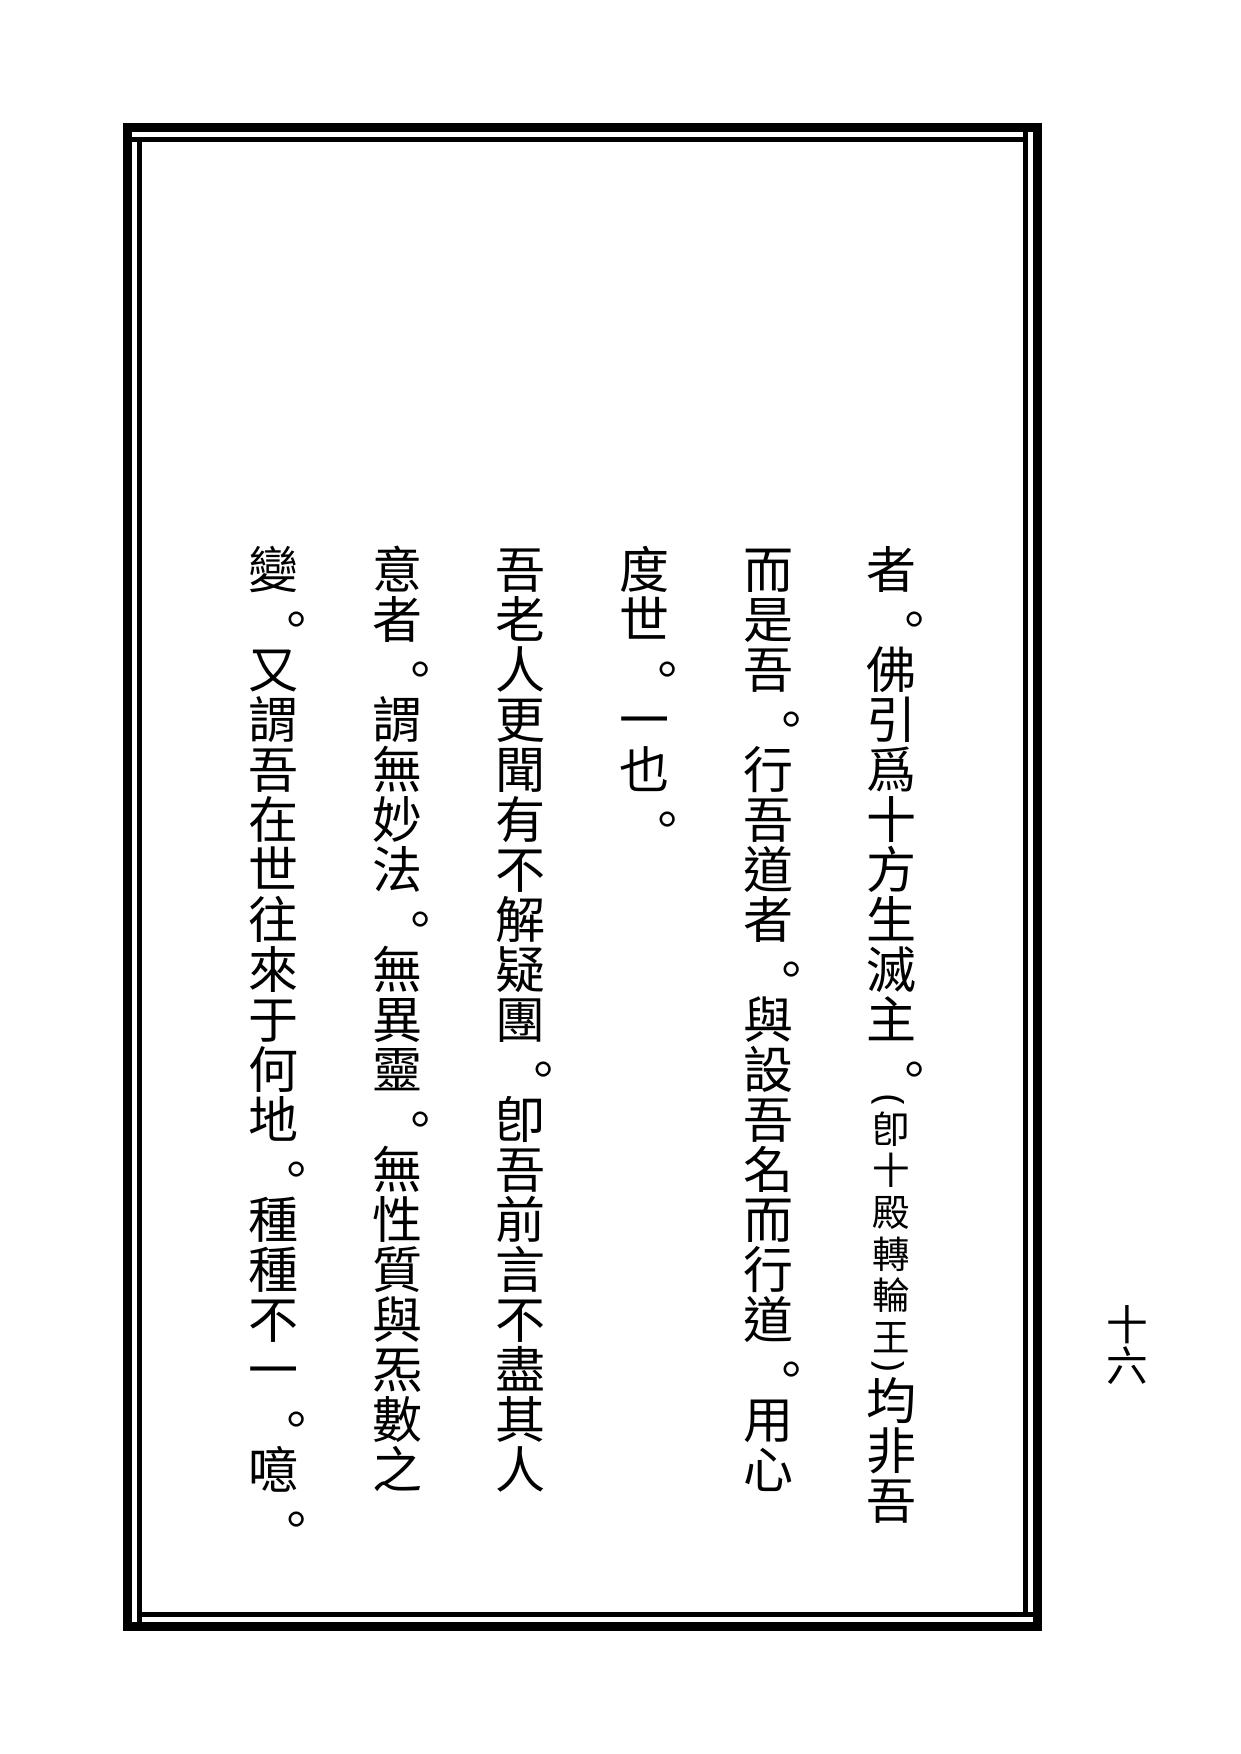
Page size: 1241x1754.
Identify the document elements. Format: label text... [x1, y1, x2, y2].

text 復次。吾老人此來。衆生有謂吾無源古佛。洪荒道祖。又曰四方檢察神主。噫。均是吾已。吾爲造天地人物主。凡多神之說。吾不能不認爲吾系。惟無所謂之議。寓有是道非道之義。無源者無所生之源。爲吾皇極上軸(第三層。)開道之炁也。佛宗之爲生萬佛之祖。究之上元生化。十五宮(第三系。)主座。何嘗非渠遞轉之功。洪荒之說。非不經之甚。何也。彼地球一隅知之。而今仍有是神。乃天靈使未降前。告吾爲斯世界名也。(他無所聞。吾樞曾有其名。)至檢察。又地道設教。以此爲儆覺者。佛引爲十方生滅主。(卽十殿轉輪王)均非吾而是吾。行吾道者。與設吾名而行道。用心度世。一也。 [583, 544, 953, 1536]
text 吾老人更聞有不解疑團。卽吾前言不盡其人意者。謂無妙法。無異靈。無性質與炁數之變。又謂吾在世往來于何地。種種不一。噫。无妙法異靈性質炁數與吾身之何在。非謂絕無之無。乃無無中而自然有妙異變遷。見于不覺。自然有往來之程次。見于天體間。 [212, 544, 583, 1536]
